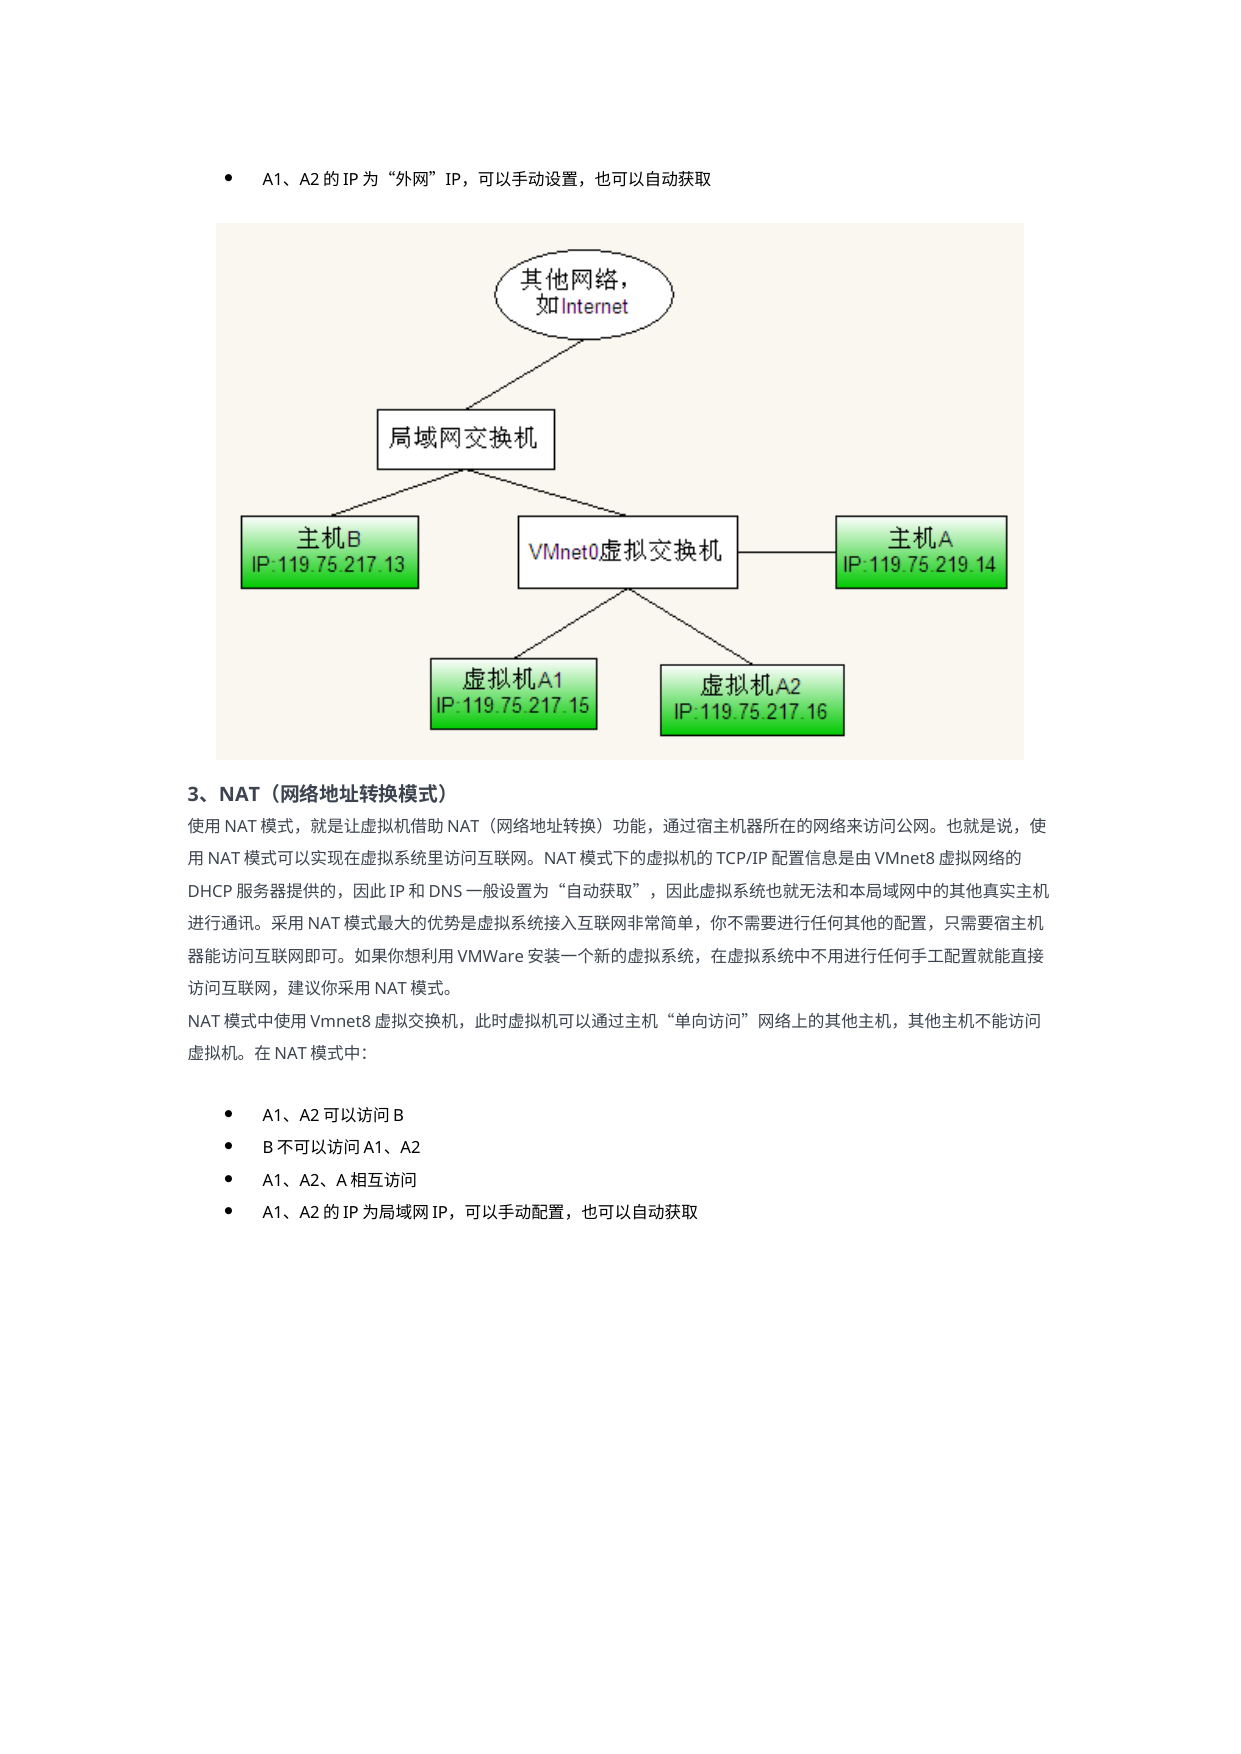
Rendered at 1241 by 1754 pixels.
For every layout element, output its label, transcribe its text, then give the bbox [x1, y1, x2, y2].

text 3、NAT（网络地址转换模式） [187, 776, 1053, 809]
list A1、A2的IP为“外网”IP，可以手动设置，也可以自动获取 [225, 162, 1053, 194]
list A1、A2可以访问B [225, 1098, 1053, 1130]
list B不可以访问A1、A2 [225, 1130, 1053, 1163]
picture [216, 223, 1024, 760]
list A1、A2的IP为局域网IP，可以手动配置，也可以自动获取 [225, 1195, 1053, 1228]
text NAT模式中使用Vmnet8虚拟交换机，此时虚拟机可以通过主机“单向访问”网络上的其他主机，其他主机不能访问虚拟机。在NAT模式中： [187, 1004, 1053, 1069]
text 使用NAT模式，就是让虚拟机借助NAT（网络地址转换）功能，通过宿主机器所在的网络来访问公网。也就是说，使用NAT模式可以实现在虚拟系统里访问互联网。NAT模式下的虚拟机的TCP/IP配置信息是由VMnet8虚拟网络的DHCP服务器提供的，因此IP和DNS一般设置为“自动获取”，因此虚拟系统也就无法和本局域网中的其他真实主机进行通讯。采用NAT模式最大的优势是虚拟系统接入互联网非常简单，你不需要进行任何其他的配置，只需要宿主机器能访问互联网即可。如果你想利用VMWare安装一个新的虚拟系统，在虚拟系统中不用进行任何手工配置就能直接访问互联网，建议你采用NAT模式。 [187, 809, 1053, 1004]
list A1、A2、A相互访问 [225, 1163, 1053, 1195]
